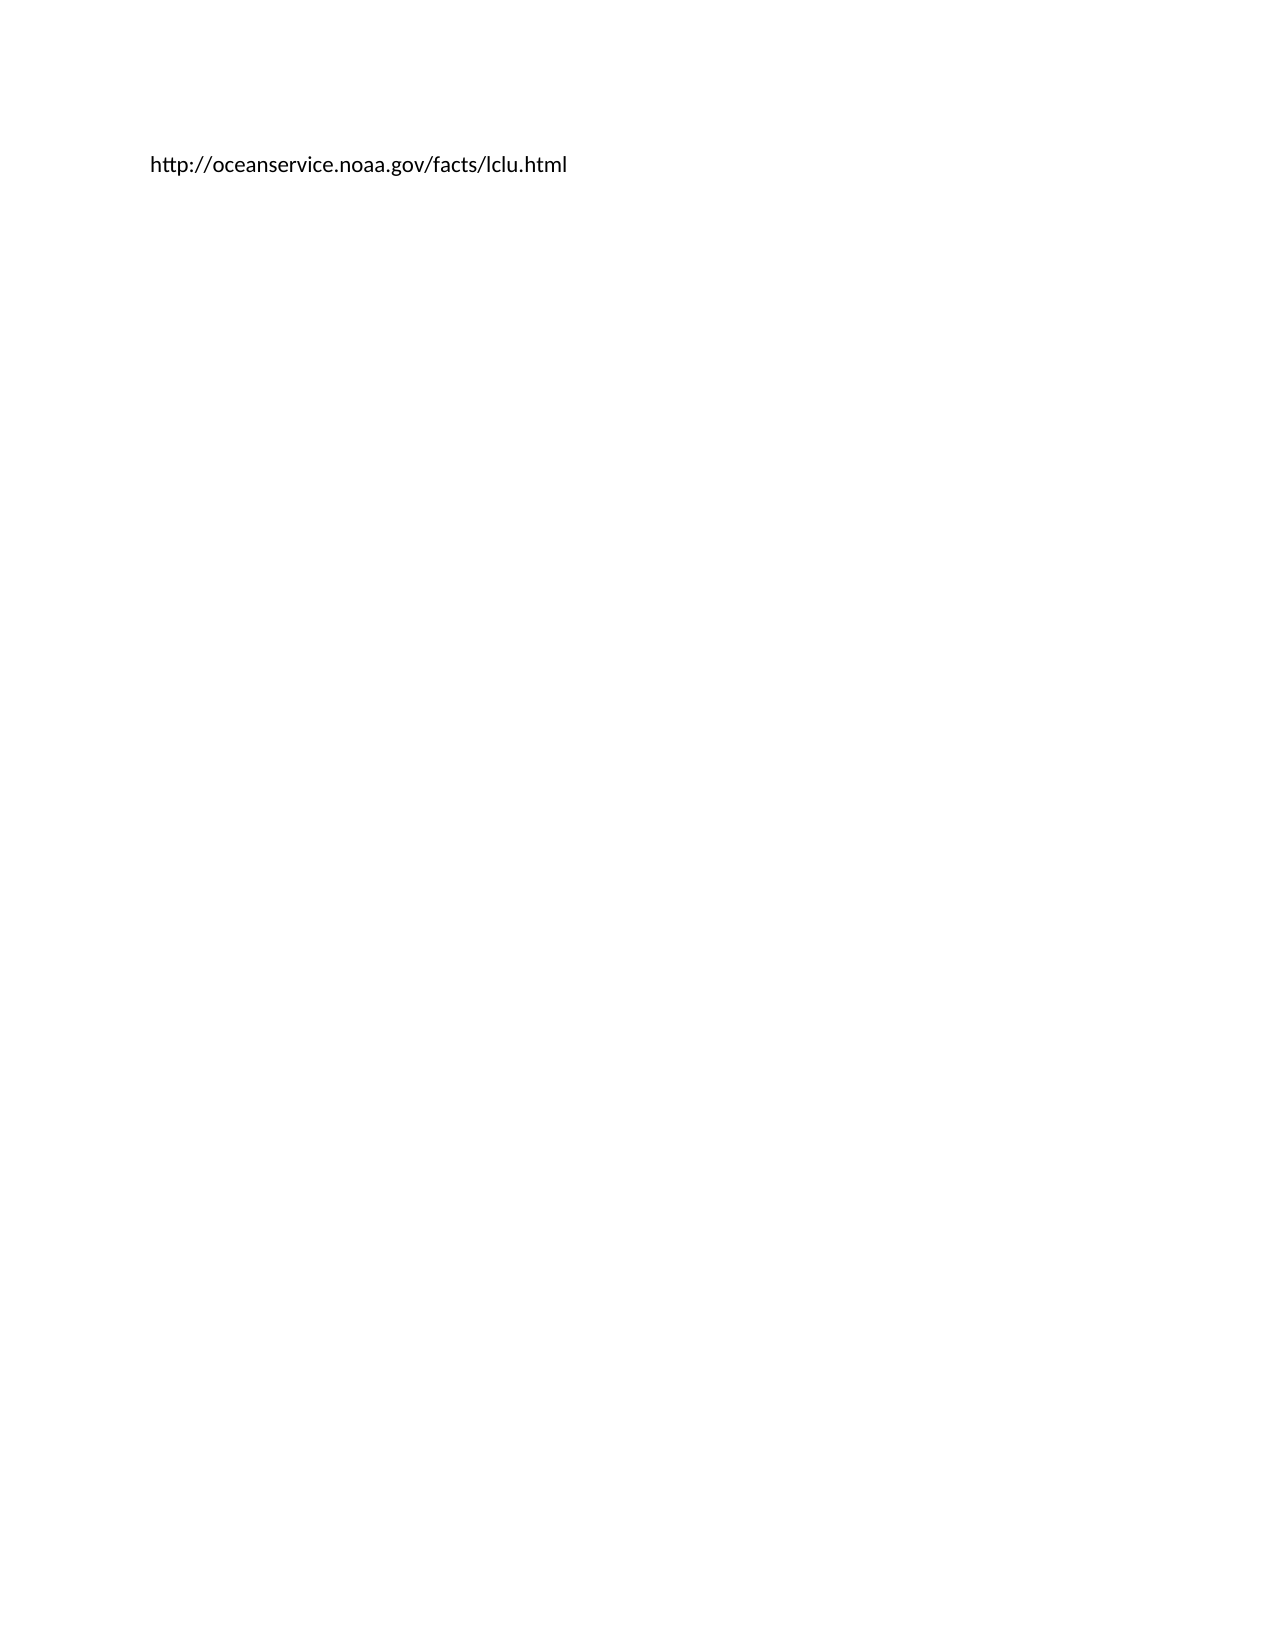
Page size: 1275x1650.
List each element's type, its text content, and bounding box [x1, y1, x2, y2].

text http://oceanservice.noaa.gov/facts/lclu.html [150, 150, 1125, 178]
